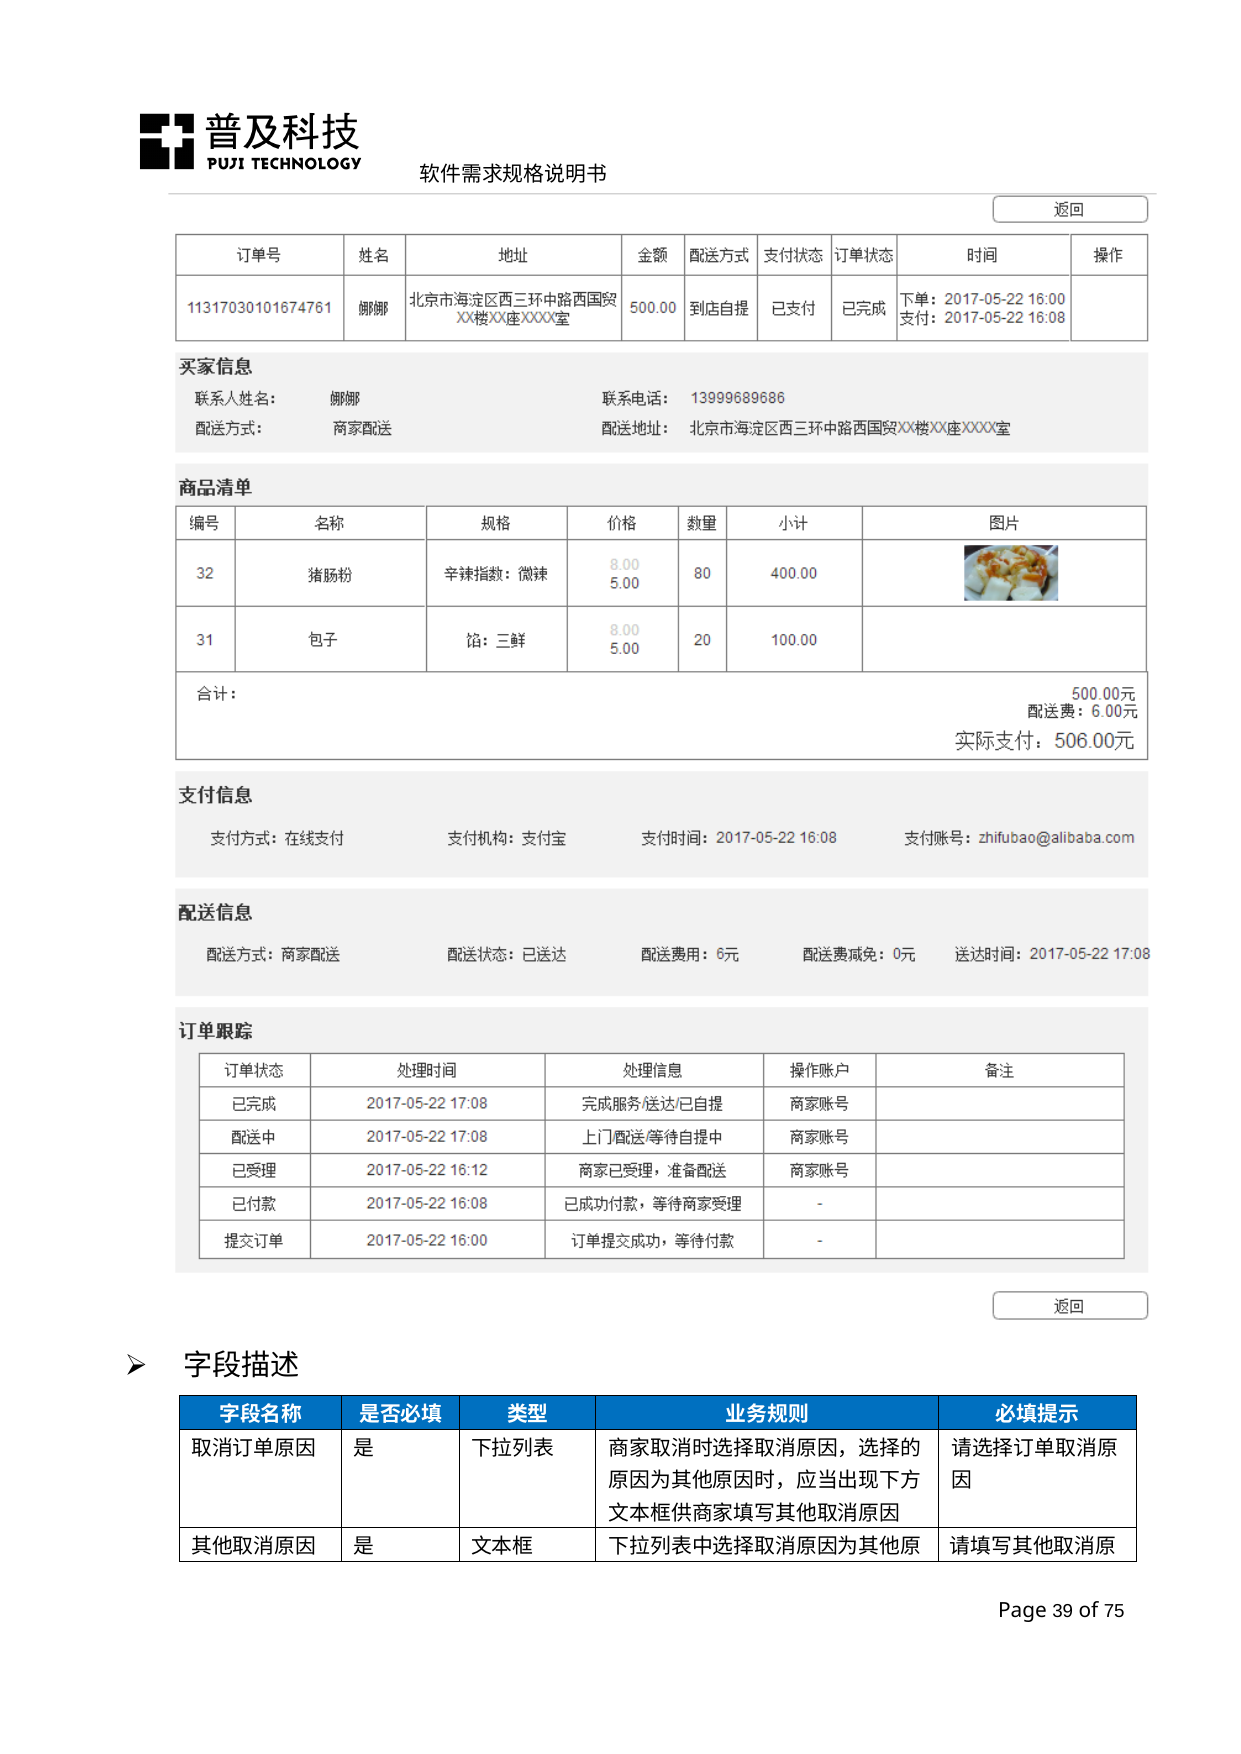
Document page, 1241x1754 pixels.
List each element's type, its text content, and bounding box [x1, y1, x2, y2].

list 字段描述 [124, 1330, 1113, 1395]
table_header 类型 [460, 1396, 595, 1429]
table_cell 是 [342, 1430, 459, 1527]
table_cell 请填写其他取消原因 [939, 1528, 1136, 1561]
table_cell 文本框 [460, 1528, 595, 1561]
table_header 业务规则 [596, 1396, 938, 1429]
table_header 字段名称 [180, 1396, 341, 1429]
table_cell 取消订单原因 [180, 1430, 341, 1527]
table_header 是否必填 [342, 1396, 459, 1429]
table_cell 其他取消原因 [180, 1528, 341, 1561]
picture [124, 103, 365, 182]
table_cell 是 [342, 1528, 459, 1561]
table_cell 下拉列表中选择取消原因为其他原因时，应当出现下方文本框供商家填写其他取消原因 [596, 1528, 938, 1561]
table_cell 商家取消时选择取消原因，选择的原因为其他原因时，应当出现下方文本框供商家填写其他取消原因 [596, 1430, 938, 1527]
picture [168, 192, 1157, 1321]
table_header 必填提示 [939, 1396, 1136, 1429]
table_cell 下拉列表 [460, 1430, 595, 1527]
table_cell 请选择订单取消原因 [939, 1430, 1136, 1527]
